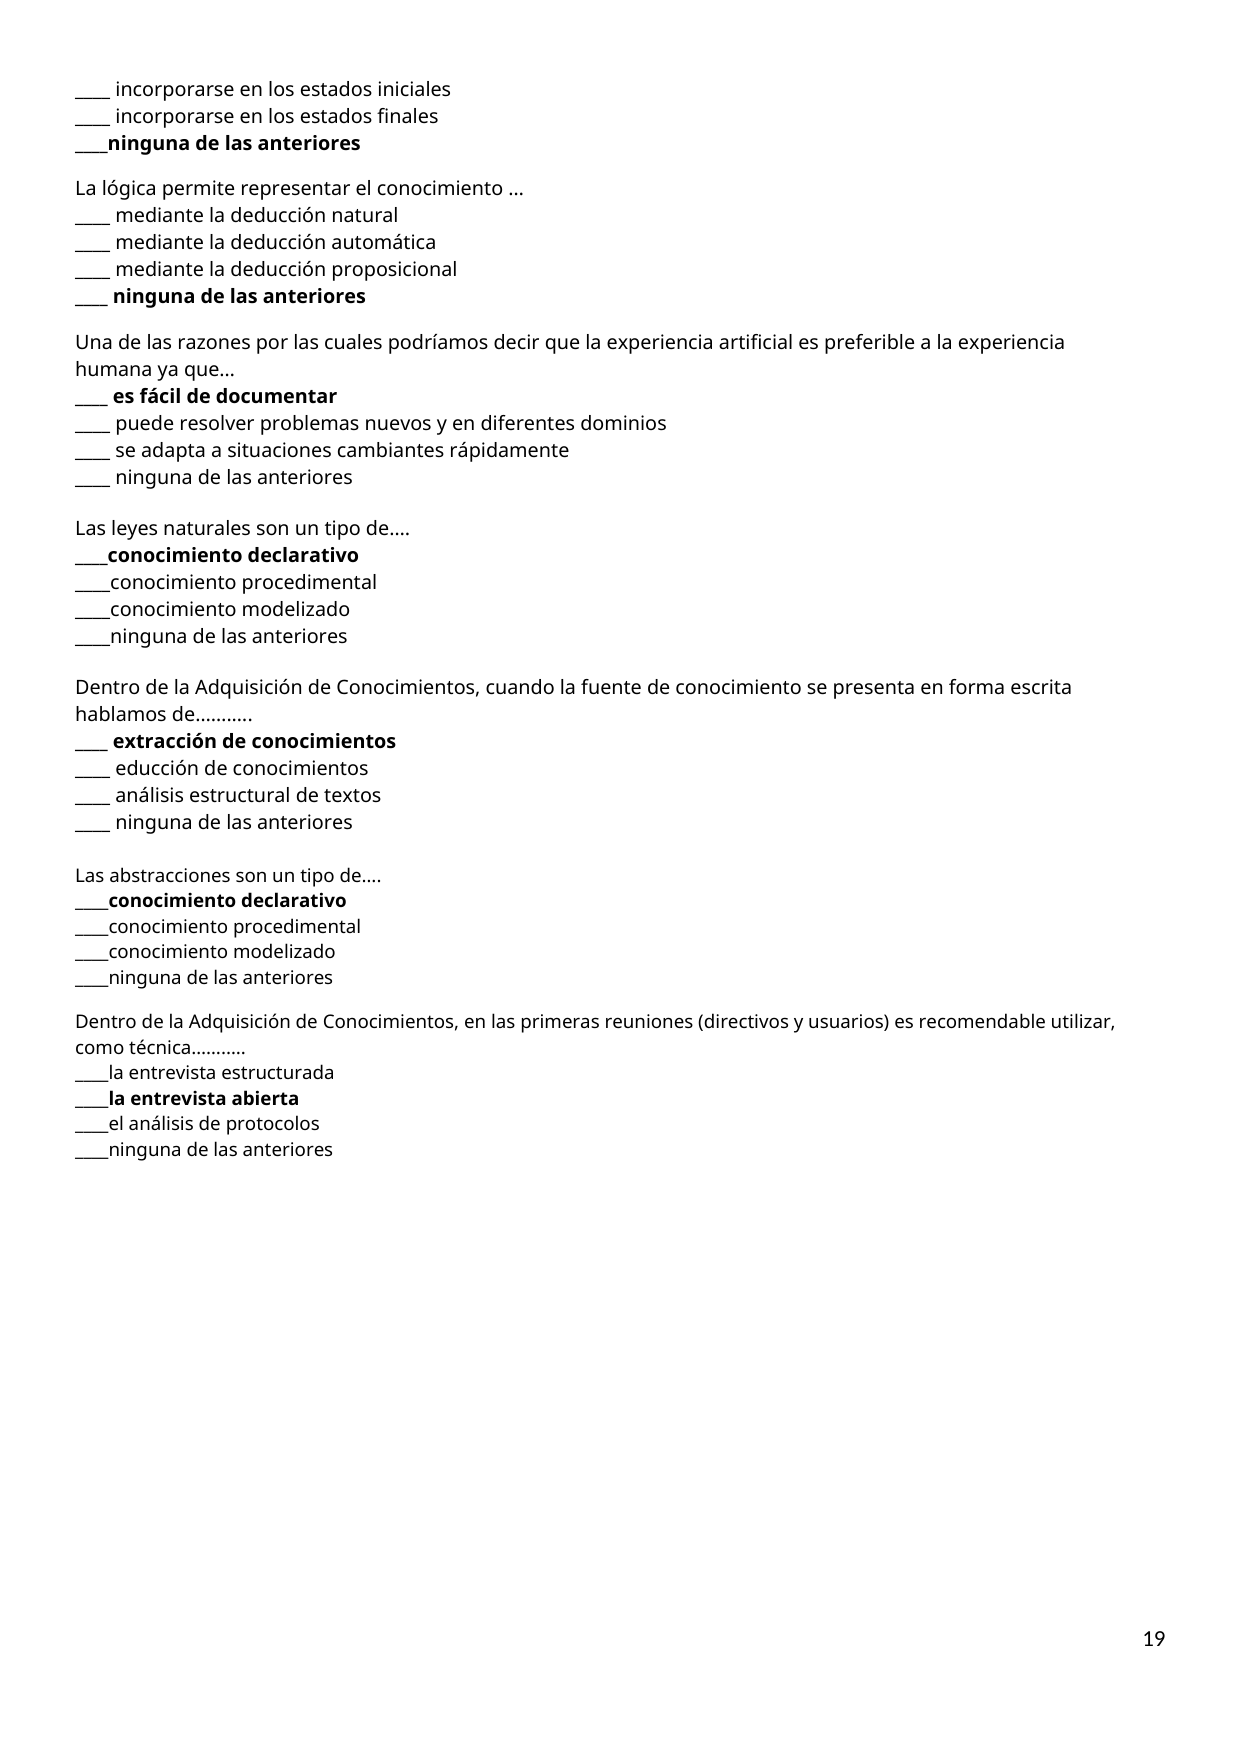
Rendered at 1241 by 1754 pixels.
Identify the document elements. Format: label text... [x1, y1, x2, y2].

text Dentro de la Adquisición de Conocimientos, en las primeras reuniones (directivos y usuarios) es recomendable utilizar, como técnica…….…. [75, 1008, 1165, 1059]
text Dentro de la Adquisición de Conocimientos, cuando la fuente de conocimiento se presenta en forma escrita [75, 673, 1165, 700]
text ____conocimiento modelizado [75, 939, 1165, 964]
text ____ se adapta a situaciones cambiantes rápidamente [75, 436, 1165, 463]
text ____ ninguna de las anteriores [75, 283, 1165, 309]
text hablamos de…….…. [75, 700, 1165, 727]
text ____ educción de conocimientos [75, 754, 1165, 781]
text ____ mediante la deducción automática [75, 229, 1165, 256]
text ____conocimiento declarativo [75, 888, 1165, 913]
text ____ninguna de las anteriores [75, 1136, 1165, 1162]
text ____ análisis estructural de textos [75, 781, 1165, 808]
text humana ya que… [75, 355, 1165, 382]
text Una de las razones por las cuales podríamos decir que la experiencia artificial es preferible a la experiencia [75, 328, 1165, 355]
text Las abstracciones son un tipo de…. [75, 862, 1165, 888]
text ____conocimiento procedimental [75, 568, 1165, 595]
text Las leyes naturales son un tipo de…. [75, 514, 1165, 541]
text ____el análisis de protocolos [75, 1111, 1165, 1136]
text ____ ninguna de las anteriores [75, 463, 1165, 490]
text ____conocimiento modelizado [75, 595, 1165, 622]
text ____la entrevista abierta [75, 1085, 1165, 1111]
text ____ninguna de las anteriores [75, 129, 1165, 156]
text ____la entrevista estructurada [75, 1059, 1165, 1085]
text ____ mediante la deducción natural [75, 202, 1165, 229]
text ____ incorporarse en los estados finales [75, 102, 1165, 129]
text ____conocimiento procedimental [75, 913, 1165, 939]
text ____ es fácil de documentar [75, 382, 1165, 409]
text ____ninguna de las anteriores [75, 622, 1165, 649]
text La lógica permite representar el conocimiento … [75, 175, 1165, 202]
text ____ninguna de las anteriores [75, 964, 1165, 990]
text ____ mediante la deducción proposicional [75, 256, 1165, 283]
text ____ incorporarse en los estados iniciales [75, 75, 1165, 102]
text ____ puede resolver problemas nuevos y en diferentes dominios [75, 409, 1165, 436]
text ____conocimiento declarativo [75, 541, 1165, 568]
text ____ ninguna de las anteriores [75, 808, 1165, 835]
text ____ extracción de conocimientos [75, 727, 1165, 754]
